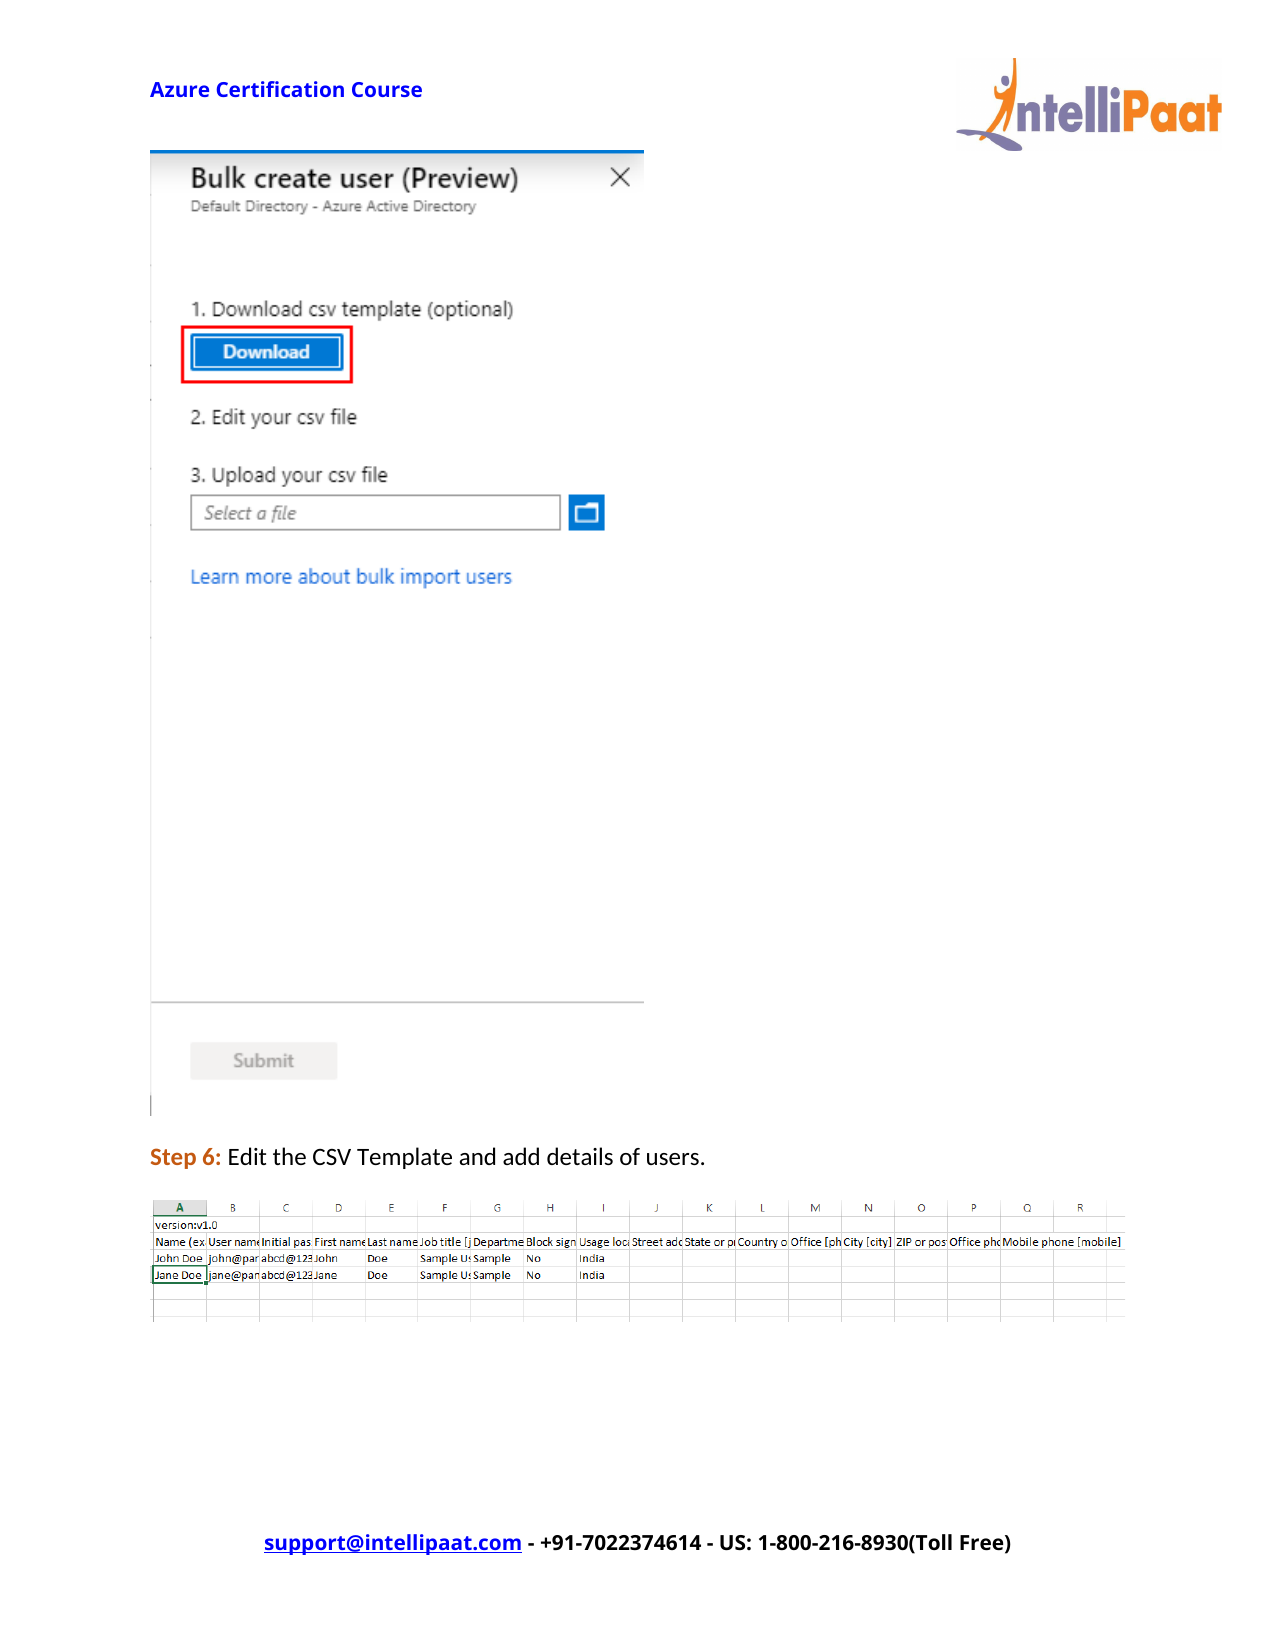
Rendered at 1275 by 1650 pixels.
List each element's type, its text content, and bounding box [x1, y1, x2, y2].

picture [150, 150, 644, 1116]
text Step 6: Edit the CSV Template and add details of users. [150, 1141, 1125, 1171]
picture [956, 58, 1222, 151]
picture [150, 1196, 1125, 1322]
